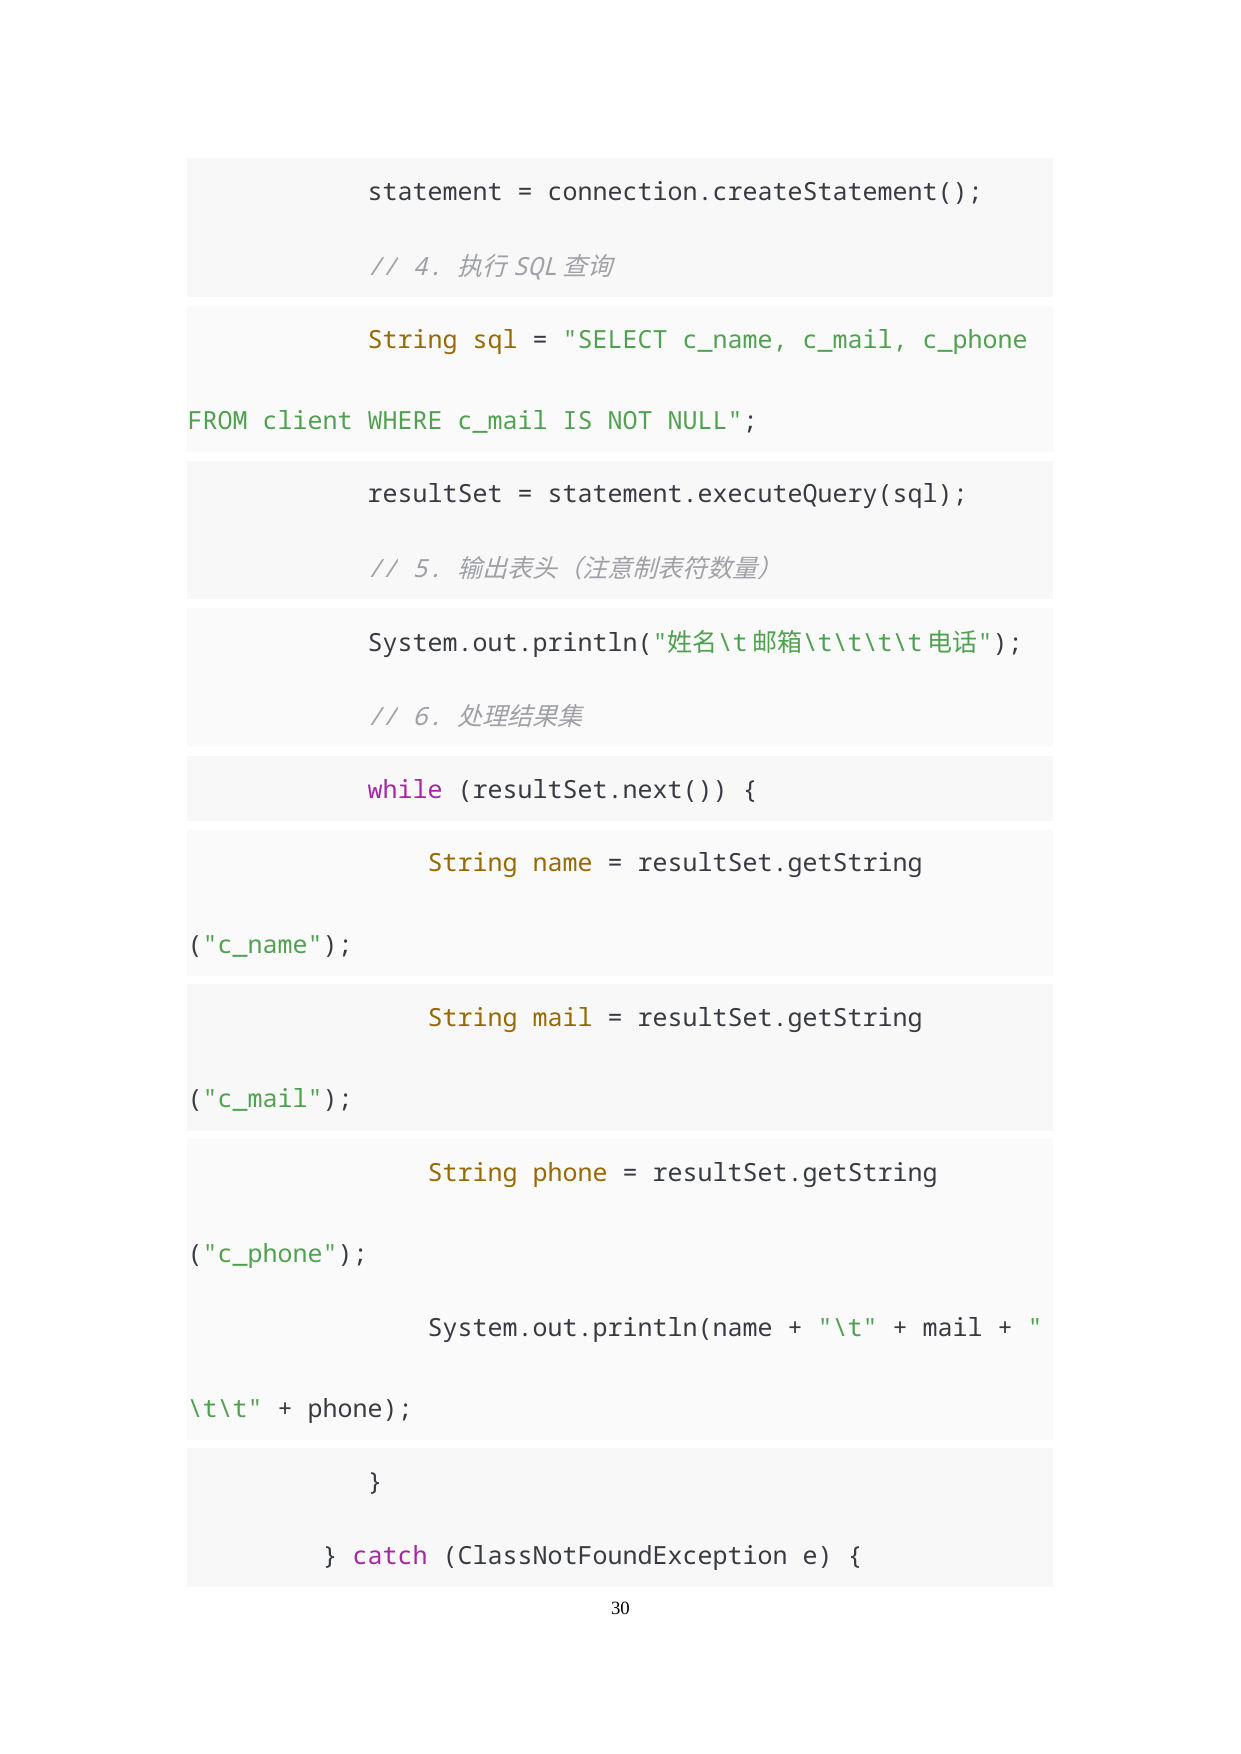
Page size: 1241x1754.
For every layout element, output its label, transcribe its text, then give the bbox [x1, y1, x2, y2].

text } [187, 1448, 1053, 1513]
text // 4. 执行SQL查询 [187, 232, 1053, 297]
text statement = connection.createStatement(); [187, 158, 1053, 223]
text } catch (ClassNotFoundException e) { [187, 1522, 1053, 1587]
text // 5. 输出表头（注意制表符数量） [187, 534, 1053, 599]
text System.out.println("姓名\t邮箱\t\t\t\t电话"); [187, 608, 1053, 673]
text // 6. 处理结果集 [187, 682, 1053, 747]
text String phone = resultSet.getString("c_phone"); [187, 1139, 1053, 1285]
text String sql = "SELECT c_name, c_mail, c_phone FROM client WHERE c_mail IS NOT NULL"; [187, 306, 1053, 452]
text String name = resultSet.getString("c_name"); [187, 830, 1053, 976]
text while (resultSet.next()) { [187, 756, 1053, 821]
text resultSet = statement.executeQuery(sql); [187, 461, 1053, 526]
text String mail = resultSet.getString("c_mail"); [187, 984, 1053, 1131]
text System.out.println(name + "\t" + mail + "\t\t" + phone); [187, 1294, 1053, 1440]
